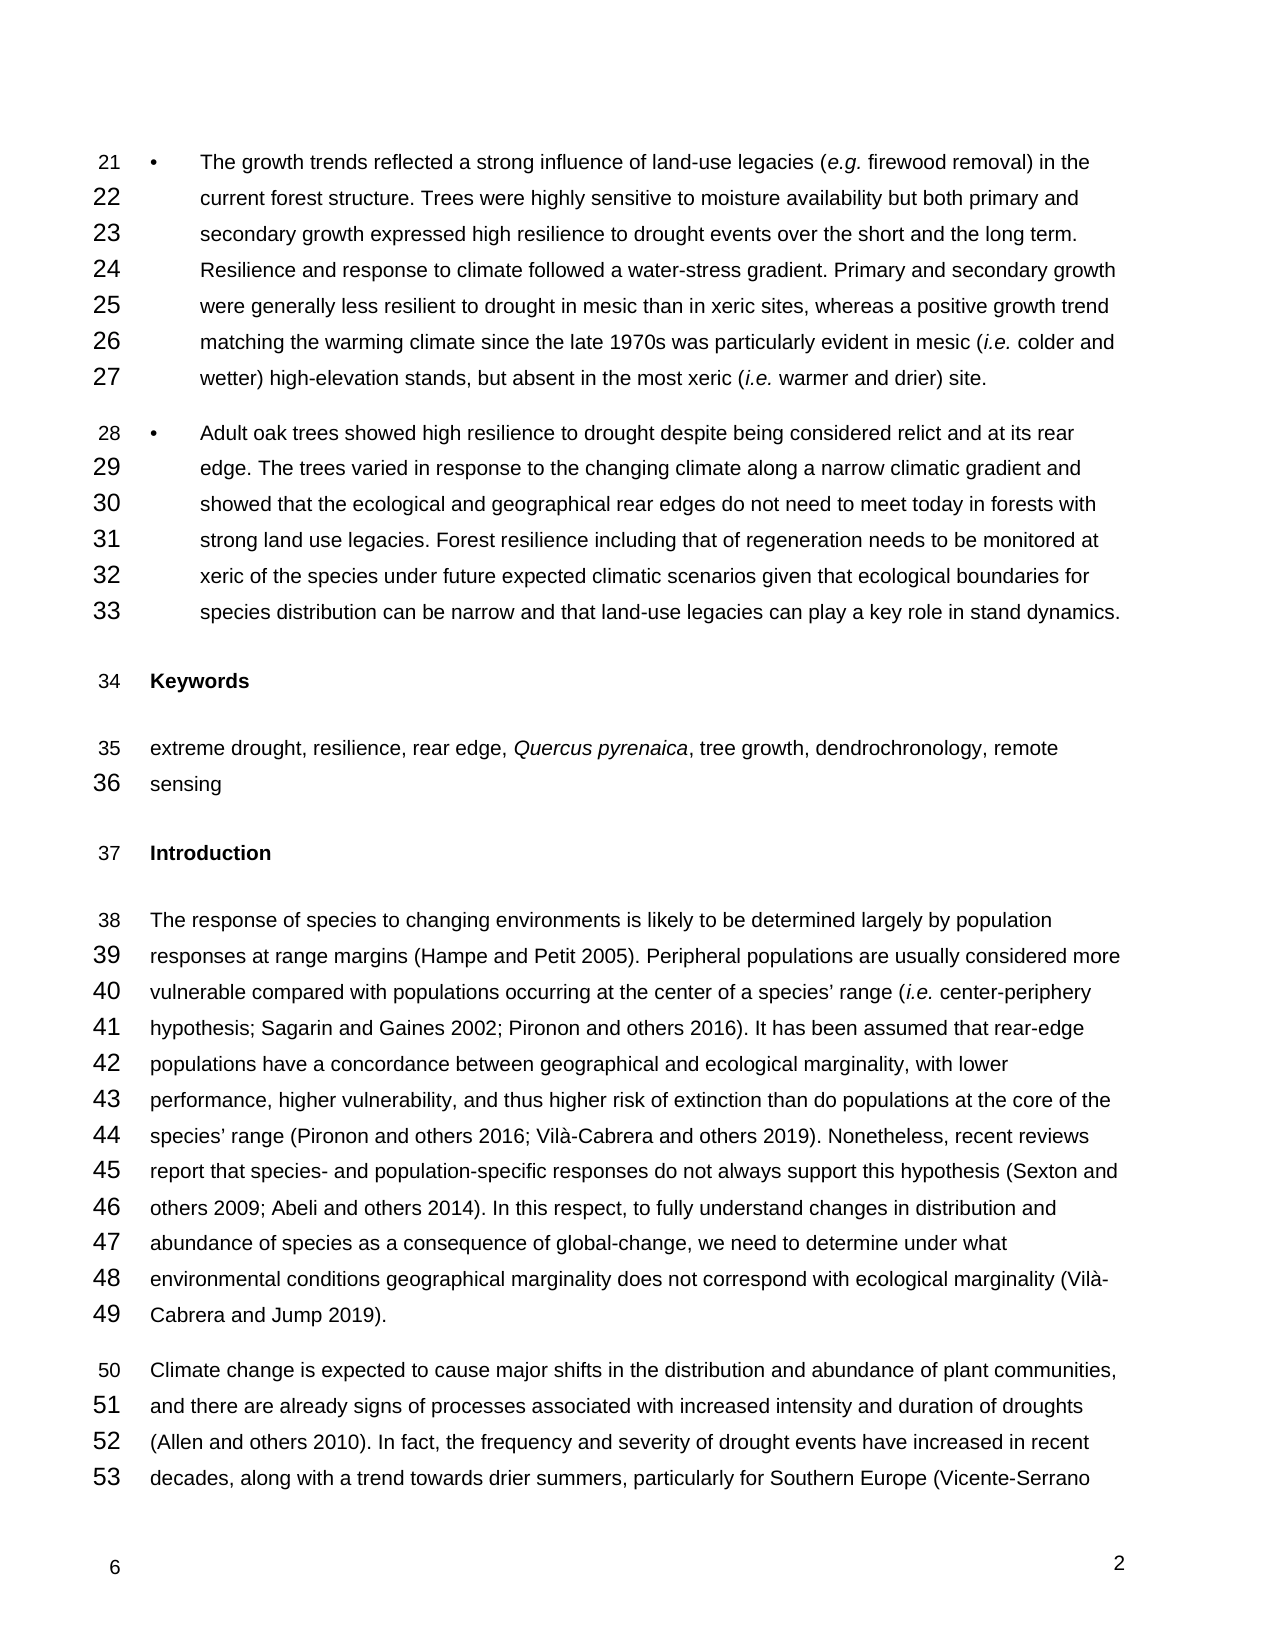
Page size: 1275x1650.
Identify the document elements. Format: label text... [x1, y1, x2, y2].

list Adult oak trees showed high resilience to drought despite being considered relict and at its rear edge. The trees varied in response to the changing climate along a narrow climatic gradient and showed that the ecological and geographical rear edges do not need to meet today in forests with strong land use legacies. Forest resilience including that of regeneration needs to be monitored at xeric of the species under future expected climatic scenarios given that ecological boundaries for species distribution can be narrow and that land-use legacies can play a key role in stand dynamics. [150, 420, 1125, 624]
text extreme drought, resilience, rear edge, Quercus pyrenaica, tree growth, dendrochronology, remote sensing [150, 736, 1125, 796]
subtitle Keywords [150, 669, 1125, 693]
list The growth trends reflected a strong influence of land-use legacies (e.g. firewood removal) in the current forest structure. Trees were highly sensitive to moisture availability but both primary and secondary growth expressed high resilience to drought events over the short and the long term. Resilience and response to climate followed a water-stress gradient. Primary and secondary growth were generally less resilient to drought in mesic than in xeric sites, whereas a positive growth trend matching the warming climate since the late 1970s was particularly evident in mesic (i.e. colder and wetter) high-elevation stands, but absent in the most xeric (i.e. warmer and drier) site. [150, 150, 1125, 389]
text The response of species to changing environments is likely to be determined largely by population responses at range margins (Hampe and Petit 2005). Peripheral populations are usually considered more vulnerable compared with populations occurring at the center of a species’ range (i.e. center-periphery hypothesis; Sagarin and Gaines 2002; Pironon and others 2016). It has been assumed that rear-edge populations have a concordance between geographical and ecological marginality, with lower performance, higher vulnerability, and thus higher risk of extinction than do populations at the core of the species’ range (Pironon and others 2016; Vilà-Cabrera and others 2019). Nonetheless, recent reviews report that species- and population-specific responses do not always support this hypothesis (Sexton and others 2009; Abeli and others 2014). In this respect, to fully understand changes in distribution and abundance of species as a consequence of global-change, we need to determine under what environmental conditions geographical marginality does not correspond with ecological marginality (Vilà-Cabrera and Jump 2019). [150, 908, 1125, 1327]
subtitle Introduction [150, 841, 1125, 865]
